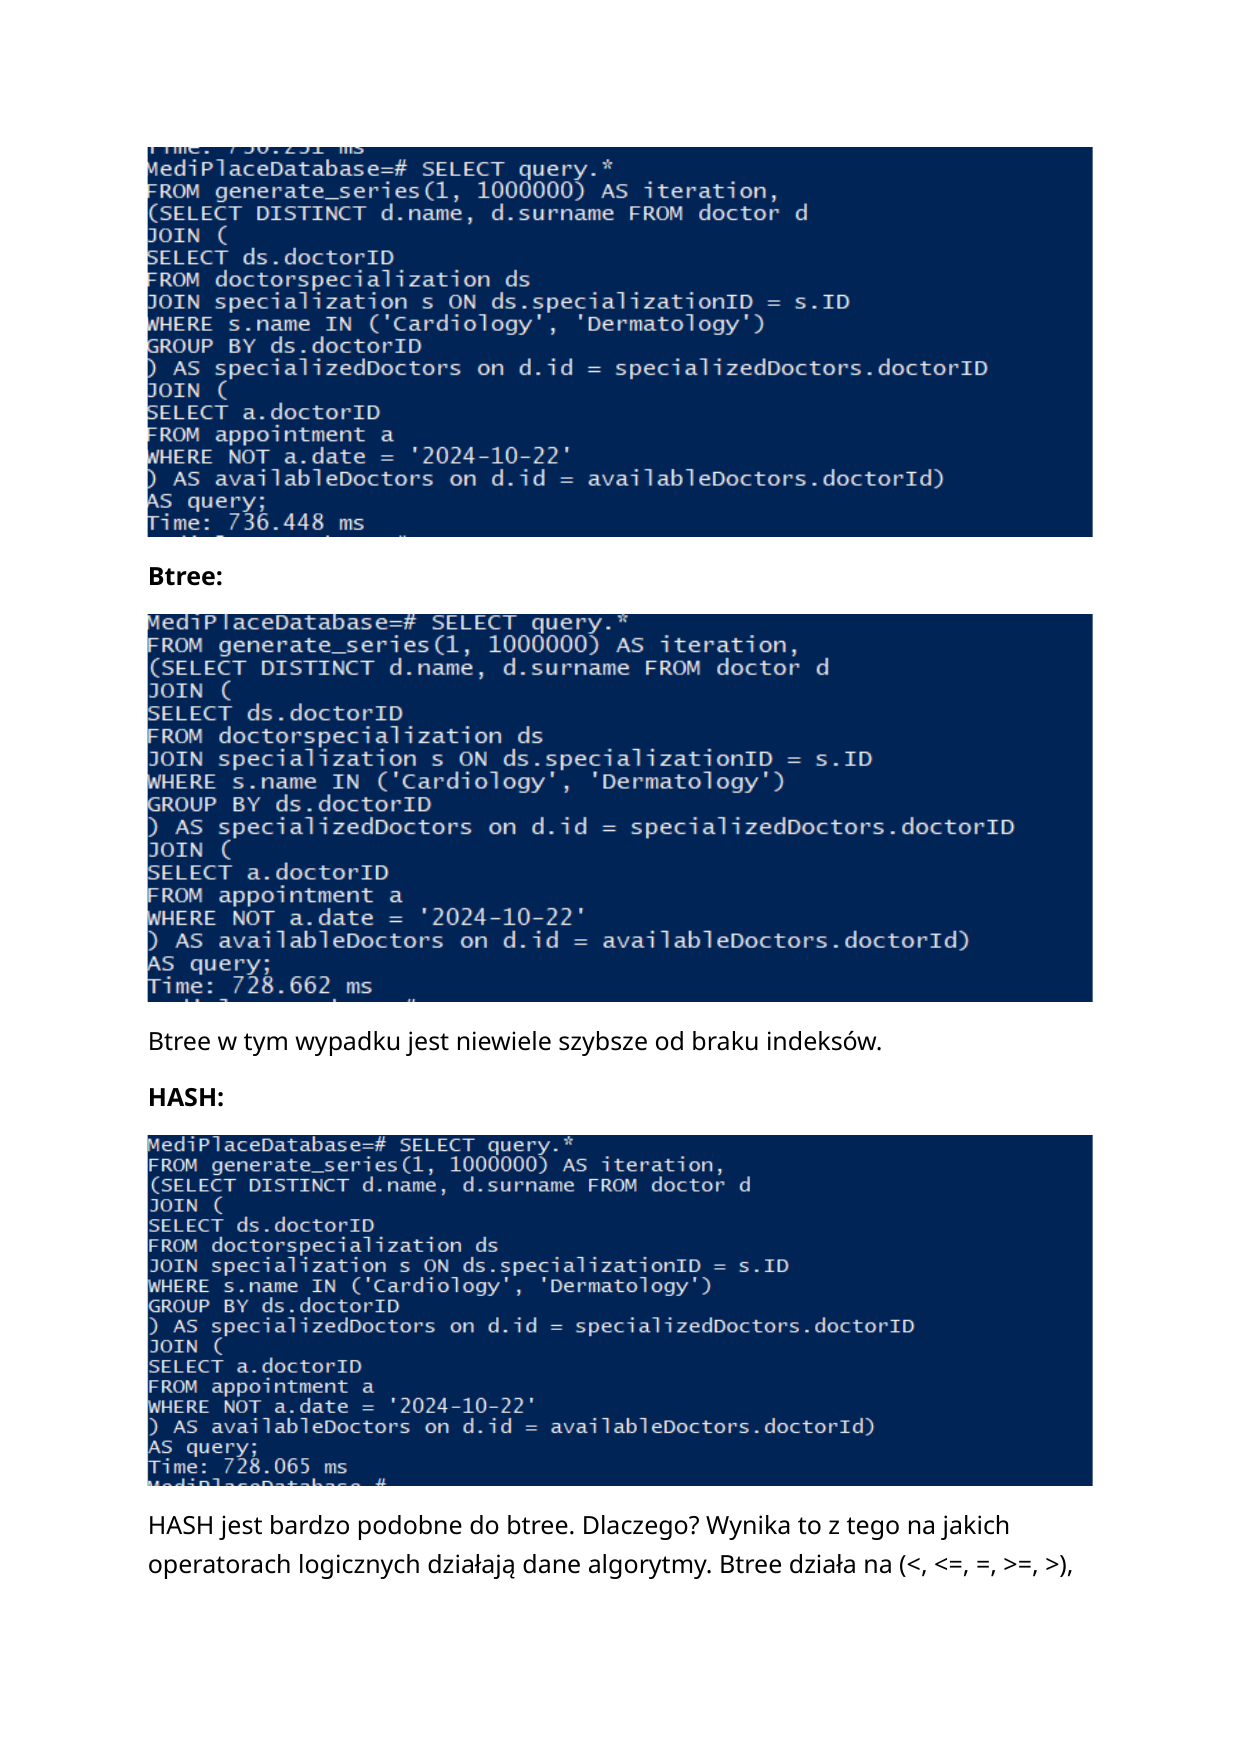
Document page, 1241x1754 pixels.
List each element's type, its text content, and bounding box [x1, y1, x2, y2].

text Btree w tym wypadku jest niewiele szybsze od braku indeksów. [148, 1024, 1093, 1058]
picture [147, 147, 1093, 537]
picture [147, 1135, 1093, 1486]
picture [147, 614, 1093, 1002]
text Btree: [148, 558, 1093, 592]
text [148, 1507, 1093, 1581]
text HASH: [148, 1080, 1093, 1114]
